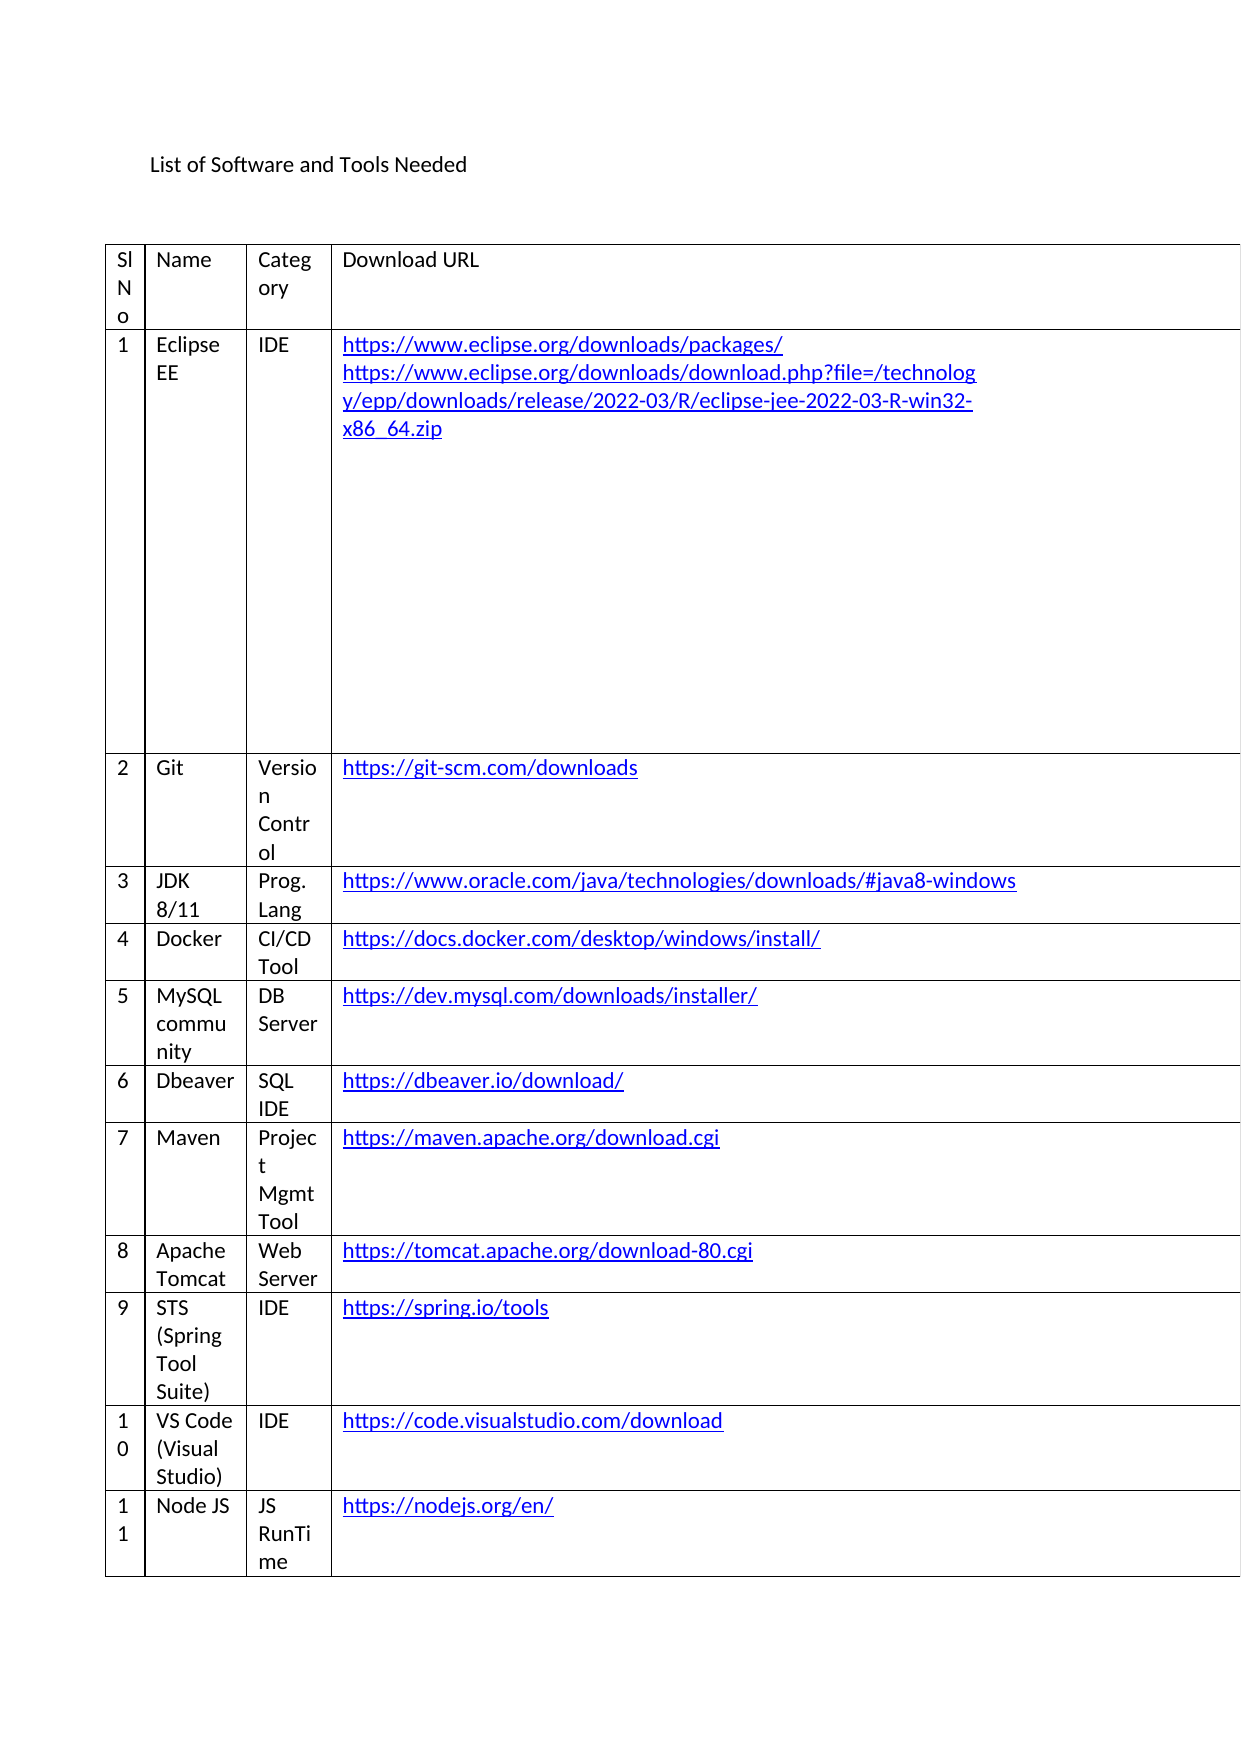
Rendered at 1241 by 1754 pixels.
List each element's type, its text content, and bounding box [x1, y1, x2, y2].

table_cell SQL IDE [247, 1066, 331, 1122]
table_cell Apache Tomcat [146, 1236, 246, 1292]
table_cell IDE [247, 1406, 331, 1490]
table_cell IDE [247, 330, 331, 752]
table_cell Prog. Lang [247, 867, 331, 923]
table_cell 6 [106, 1066, 144, 1122]
table_cell https://www.oracle.com/java/technologies/downloads/#java8-windows [332, 867, 1240, 923]
table_cell 4 [106, 924, 144, 980]
table_cell JDK 8/11 [146, 867, 246, 923]
table_cell 11 [106, 1491, 144, 1576]
table_cell Maven [146, 1123, 246, 1235]
table_cell Eclipse EE [146, 330, 246, 752]
table_cell https://git-scm.com/downloads [332, 754, 1240, 866]
table_cell 2 [106, 754, 144, 866]
table_cell Docker [146, 924, 246, 980]
table_cell https://spring.io/tools [332, 1293, 1240, 1405]
table_cell IDE [247, 1293, 331, 1405]
text List of Software and Tools Needed [150, 150, 1090, 178]
table_header Category [247, 245, 331, 329]
table_cell STS (Spring Tool Suite) [146, 1293, 246, 1405]
table_header Download URL [332, 245, 1240, 329]
table_header Name [146, 245, 246, 329]
table_cell JS RunTime [247, 1491, 331, 1576]
table_cell Dbeaver [146, 1066, 246, 1122]
table_cell VS Code (Visual Studio) [146, 1406, 246, 1490]
table_cell https://docs.docker.com/desktop/windows/install/ [332, 924, 1240, 980]
table_header Sl No [106, 245, 144, 329]
table_cell MySQL community [146, 981, 246, 1065]
table_cell 8 [106, 1236, 144, 1292]
table_cell https://code.visualstudio.com/download [332, 1406, 1240, 1490]
table_cell 10 [106, 1406, 144, 1490]
table_cell https://nodejs.org/en/ [332, 1491, 1240, 1576]
table_cell https://dbeaver.io/download/ [332, 1066, 1240, 1122]
table_cell Node JS [146, 1491, 246, 1576]
table_cell 9 [106, 1293, 144, 1405]
table_cell https://maven.apache.org/download.cgi [332, 1123, 1240, 1235]
table_cell Web Server [247, 1236, 331, 1292]
table_cell https://tomcat.apache.org/download-80.cgi [332, 1236, 1240, 1292]
table_cell DB Server [247, 981, 331, 1065]
table_cell CI/CD Tool [247, 924, 331, 980]
table_cell Version Control [247, 754, 331, 866]
table_cell https://www.eclipse.org/downloads/packages/ https://www.eclipse.org/downloads/download.php?file=/technology/epp/downloads/release/2022-03/R/eclipse-jee-2022-03-R-win32-x86_64.zip [332, 330, 1240, 752]
table_cell 1 [106, 330, 144, 752]
table_cell Git [146, 754, 246, 866]
table_cell Project Mgmt Tool [247, 1123, 331, 1235]
table_cell 5 [106, 981, 144, 1065]
table_cell 7 [106, 1123, 144, 1235]
table_cell 3 [106, 867, 144, 923]
table_cell https://dev.mysql.com/downloads/installer/ [332, 981, 1240, 1065]
